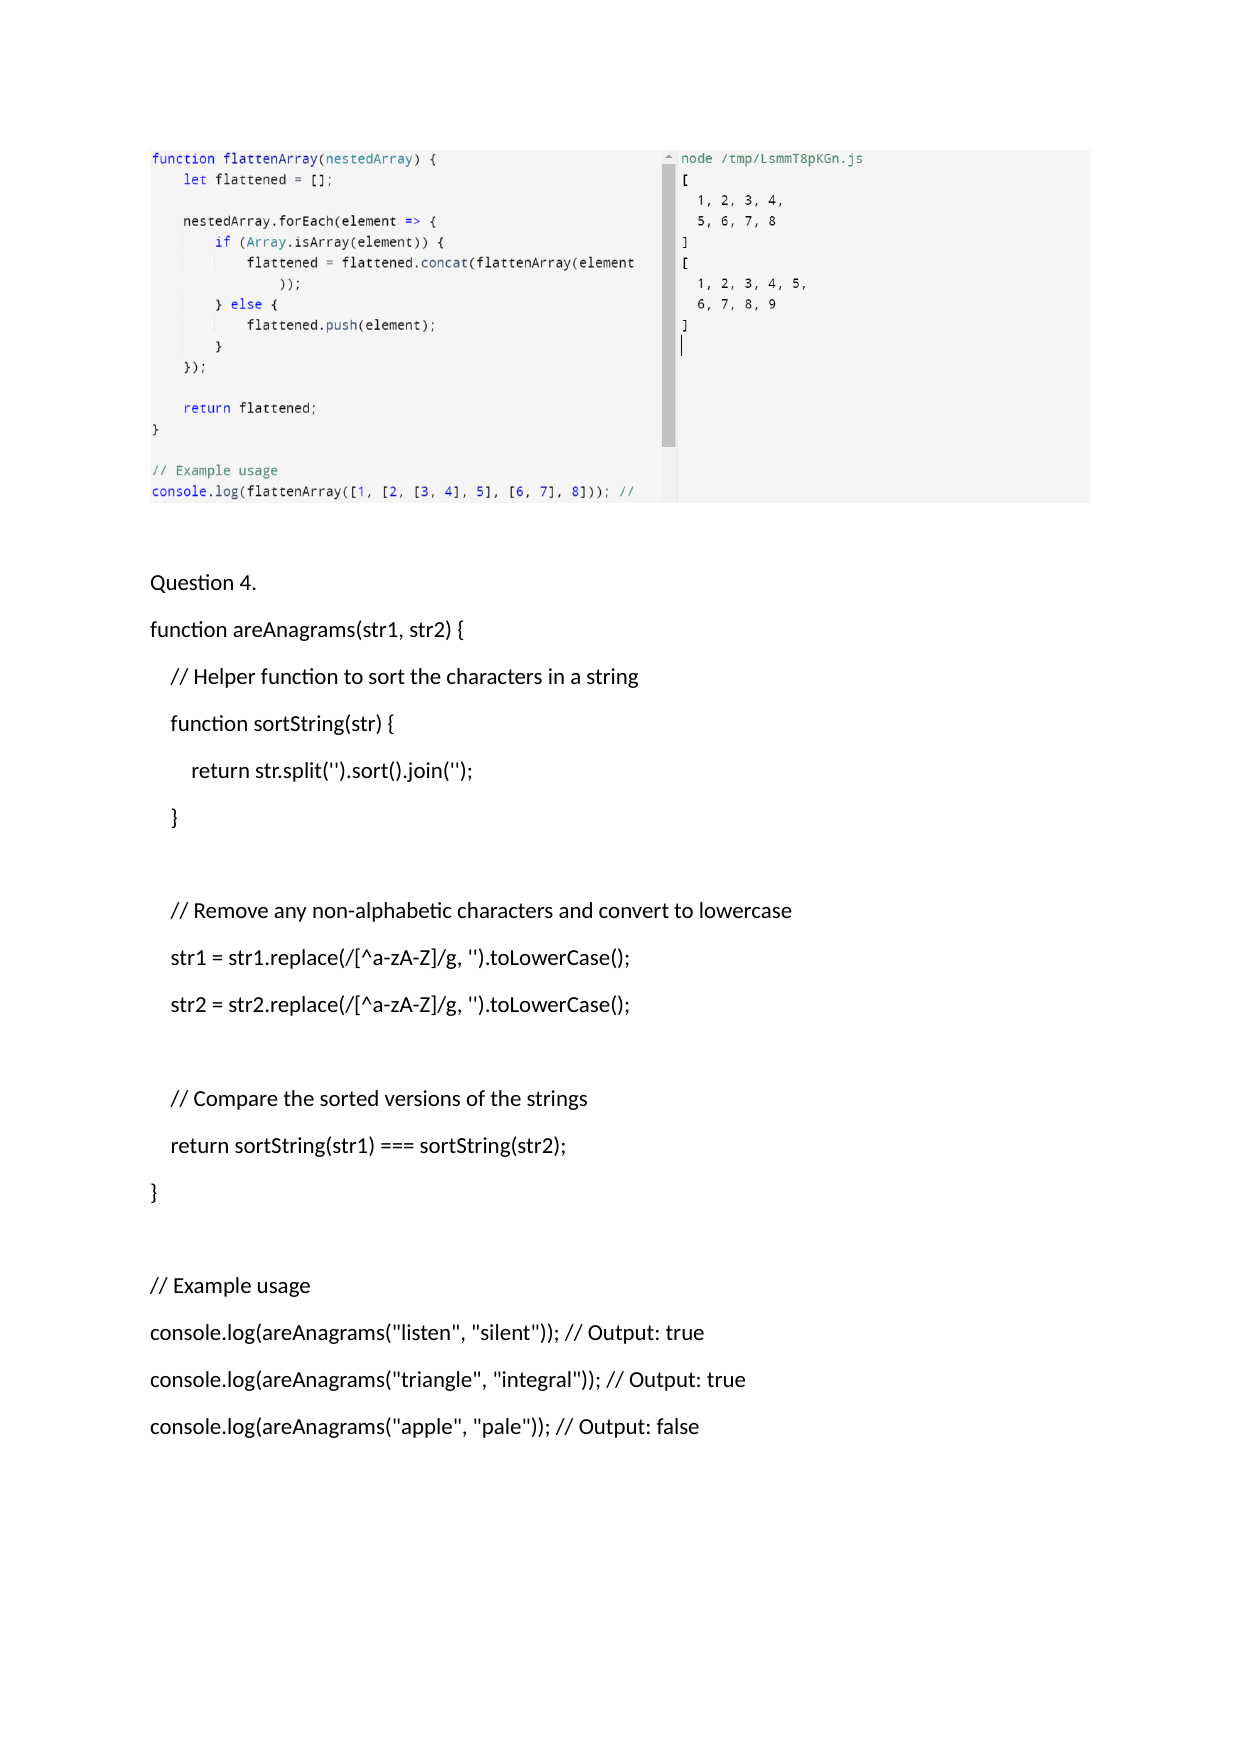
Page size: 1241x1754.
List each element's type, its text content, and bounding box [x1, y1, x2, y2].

text } [150, 803, 1090, 831]
text console.log(areAnagrams("listen", "silent")); // Output: true [150, 1318, 1090, 1346]
text // Compare the sorted versions of the strings [150, 1084, 1090, 1112]
text return sortString(str1) === sortString(str2); [150, 1131, 1090, 1159]
text str2 = str2.replace(/[^a-zA-Z]/g, '').toLowerCase(); [150, 990, 1090, 1018]
text Question 4. [150, 568, 1090, 596]
text function areAnagrams(str1, str2) { [150, 615, 1090, 643]
text // Example usage [150, 1272, 1090, 1299]
picture [150, 150, 1091, 503]
text function sortString(str) { [150, 709, 1090, 737]
text } [150, 1178, 1090, 1206]
text // Helper function to sort the characters in a string [150, 662, 1090, 690]
text return str.split('').sort().join(''); [150, 756, 1090, 784]
text console.log(areAnagrams("apple", "pale")); // Output: false [150, 1412, 1090, 1440]
text // Remove any non-alphabetic characters and convert to lowercase [150, 897, 1090, 924]
text console.log(areAnagrams("triangle", "integral")); // Output: true [150, 1365, 1090, 1393]
text str1 = str1.replace(/[^a-zA-Z]/g, '').toLowerCase(); [150, 943, 1090, 971]
